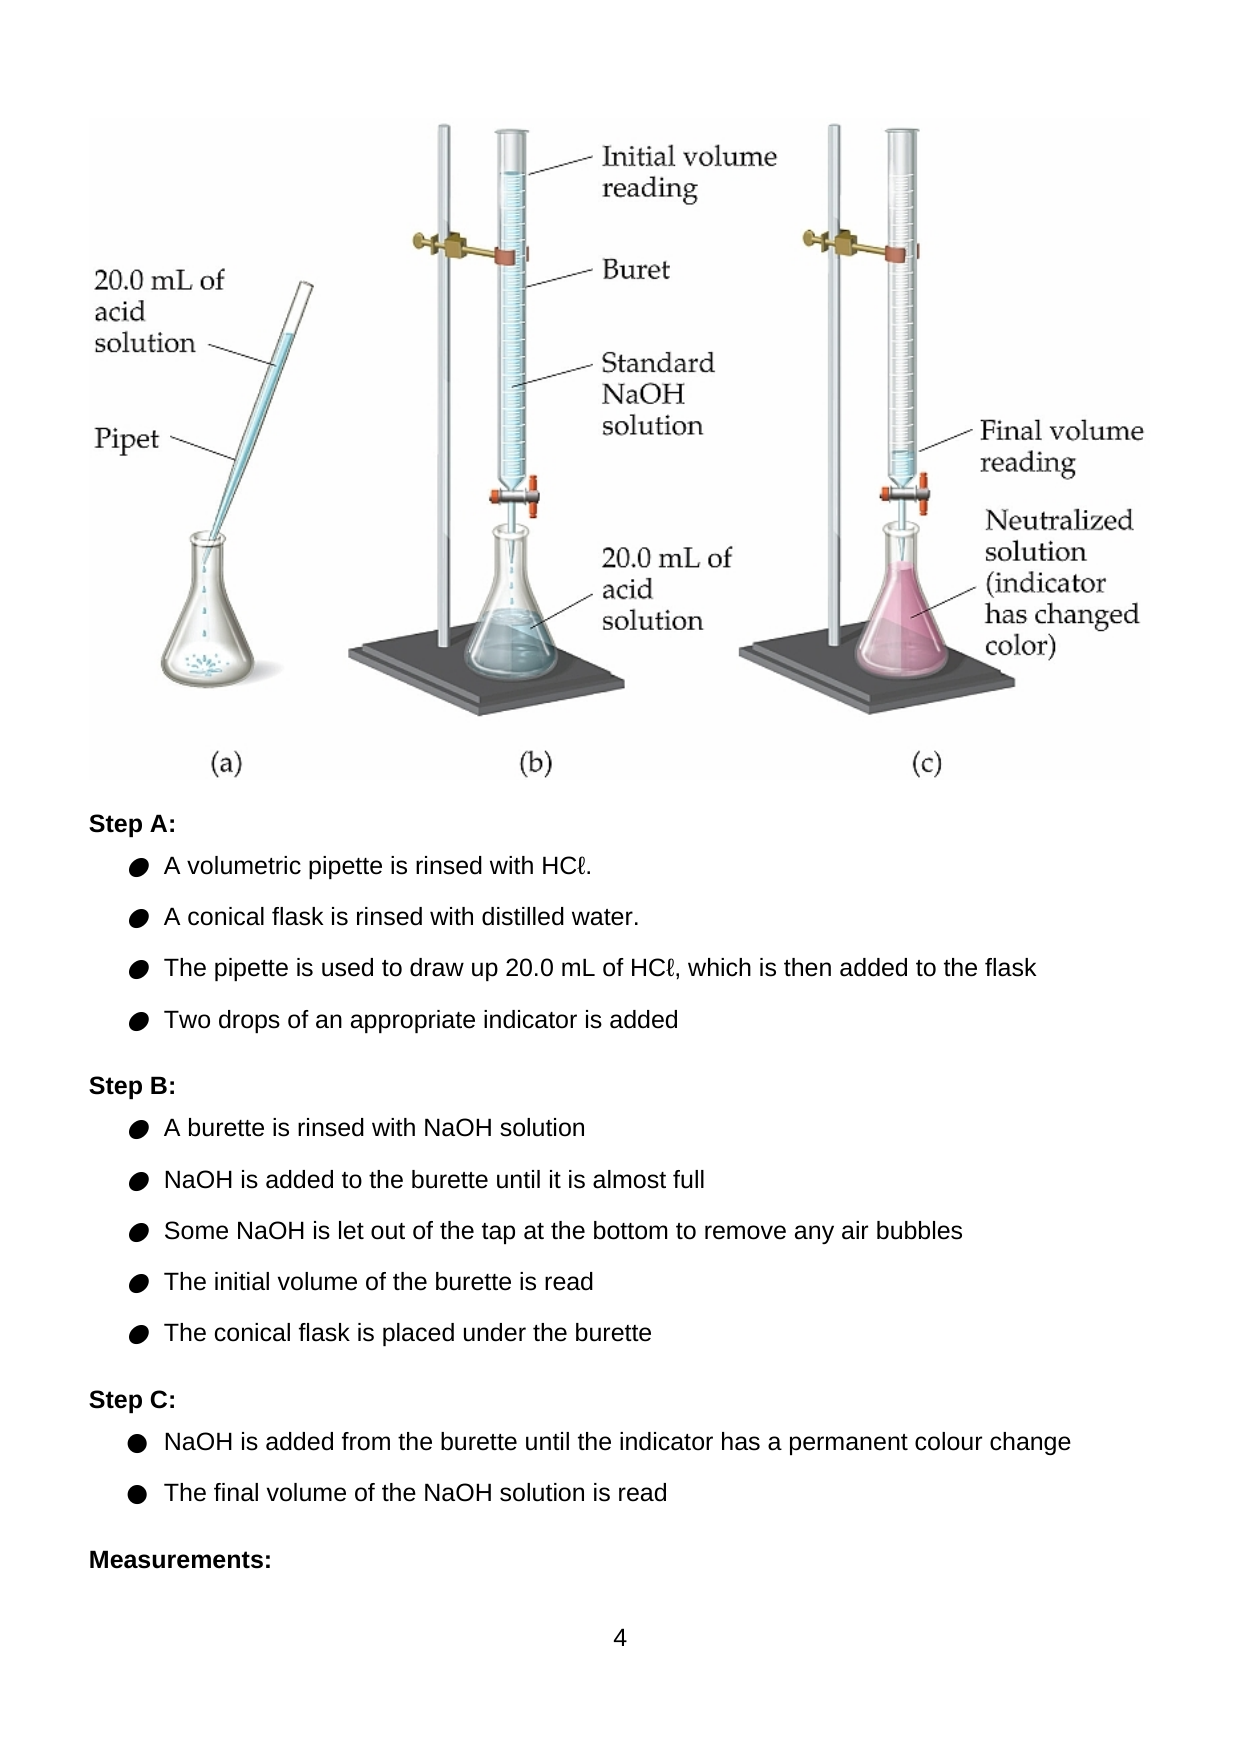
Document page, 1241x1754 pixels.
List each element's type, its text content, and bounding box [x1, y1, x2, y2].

list A volumetric pipette is rinsed with HCℓ. [126, 837, 1152, 889]
text Measurements: [89, 1545, 1152, 1574]
list A conical flask is rinsed with distilled water. [126, 889, 1152, 940]
list Some NaOH is let out of the tap at the bottom to remove any air bubbles [126, 1202, 1152, 1254]
list A burette is rinsed with NaOH solution [126, 1100, 1152, 1151]
list NaOH is added to the burette until it is almost full [126, 1151, 1152, 1202]
list The pipette is used to draw up 20.0 mL of HCℓ, which is then added to the flask [126, 940, 1152, 991]
text Step B: [89, 1071, 1152, 1100]
text Step C: [89, 1385, 1152, 1414]
list The final volume of the NaOH solution is read [126, 1465, 1152, 1516]
text Step A: [89, 809, 1152, 837]
picture [88, 117, 1151, 780]
list NaOH is added from the burette until the indicator has a permanent colour change [126, 1414, 1152, 1465]
list The initial volume of the burette is read [126, 1254, 1152, 1305]
list The conical flask is placed under the burette [126, 1305, 1152, 1356]
list Two drops of an appropriate indicator is added [126, 991, 1152, 1042]
